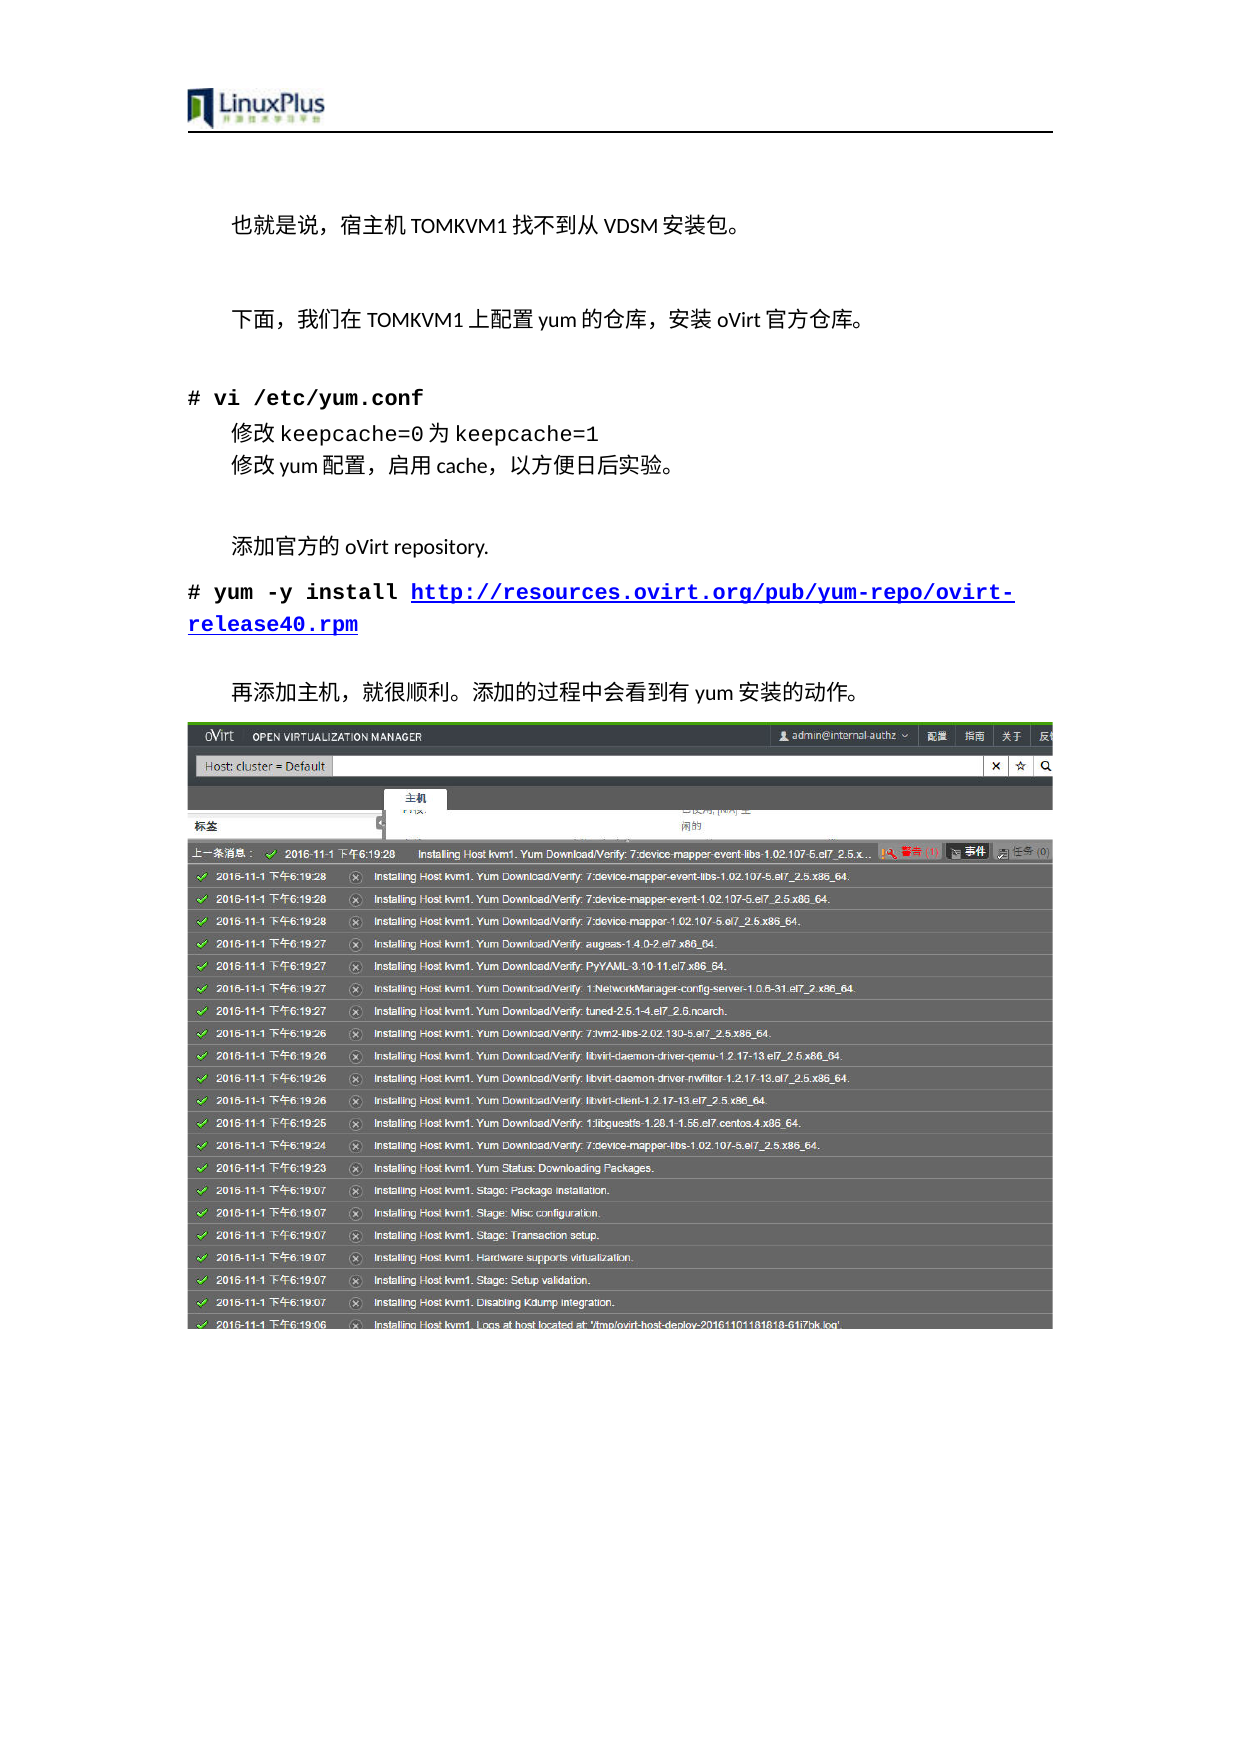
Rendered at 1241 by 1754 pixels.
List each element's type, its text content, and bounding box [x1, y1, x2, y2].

text # yum -y install http://resources.ovirt.org/pub/yum-repo/ovirt-release40.rpm [187, 577, 1053, 642]
text 也就是说，宿主机TOMKVM1找不到从VDSM安装包。 [187, 208, 1053, 240]
picture [187, 722, 1053, 1329]
text 下面，我们在TOMKVM1上配置yum的仓库，安装oVirt官方仓库。 [187, 302, 1053, 334]
picture [187, 88, 325, 129]
text 修改keepcache=0为keepcache=1 [187, 415, 1053, 448]
text 再添加主机，就很顺利。添加的过程中会看到有yum安装的动作。 [187, 674, 1053, 707]
text 修改yum配置，启用cache，以方便日后实验。 [187, 448, 1053, 480]
text # vi /etc/yum.conf [187, 383, 1053, 415]
text 添加官方的oVirt repository. [187, 529, 1053, 561]
